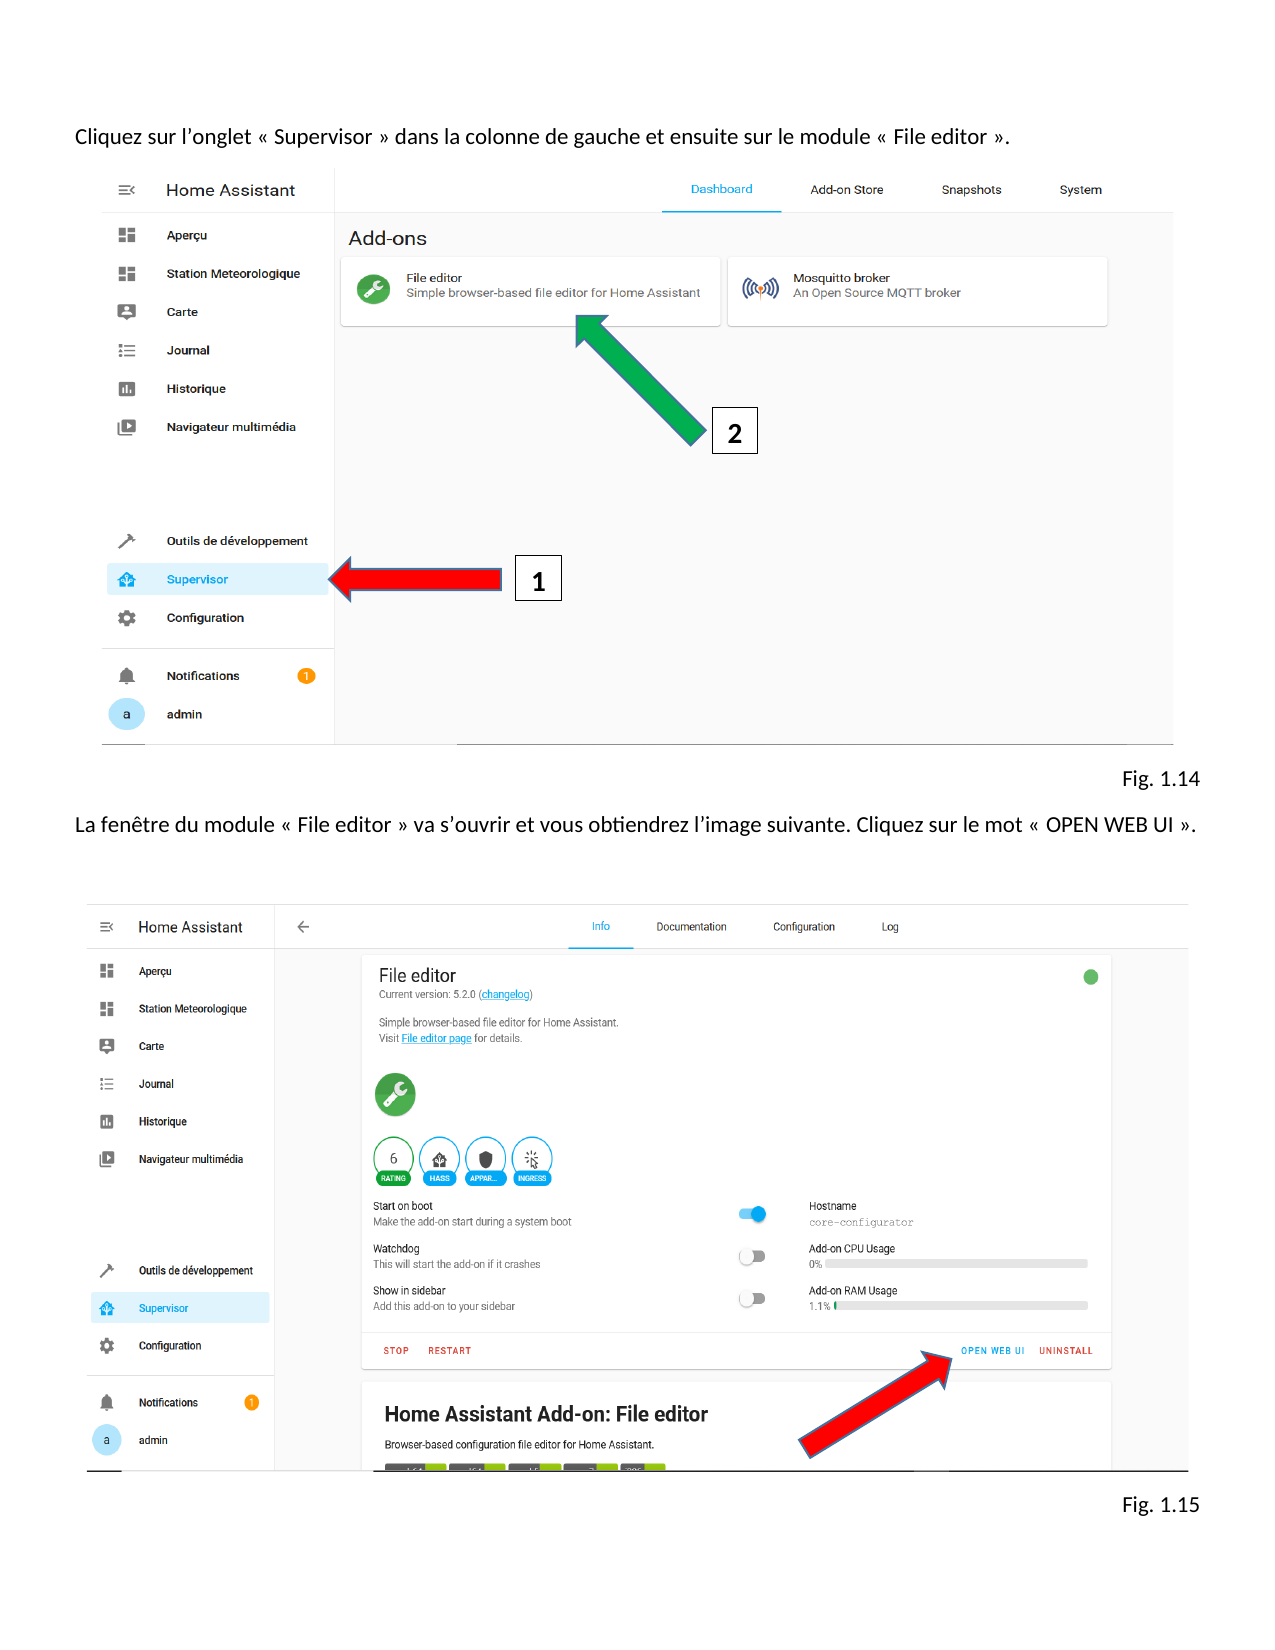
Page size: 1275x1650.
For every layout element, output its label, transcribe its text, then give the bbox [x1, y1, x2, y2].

text La fenêtre du module « File editor » va s’ouvrir et vous obtiendrez l’image suivante. Cliquez sur le mot « OPEN WEB UI ». [75, 811, 1200, 839]
text Fig. 1.14 [75, 764, 1200, 792]
text Fig. 1.15 [75, 1490, 1200, 1518]
picture [101, 168, 1174, 745]
text Cliquez sur l’onglet « Supervisor » dans la colonne de gauche et ensuite sur le module « File editor ». [75, 122, 1200, 150]
picture [86, 904, 1189, 1472]
